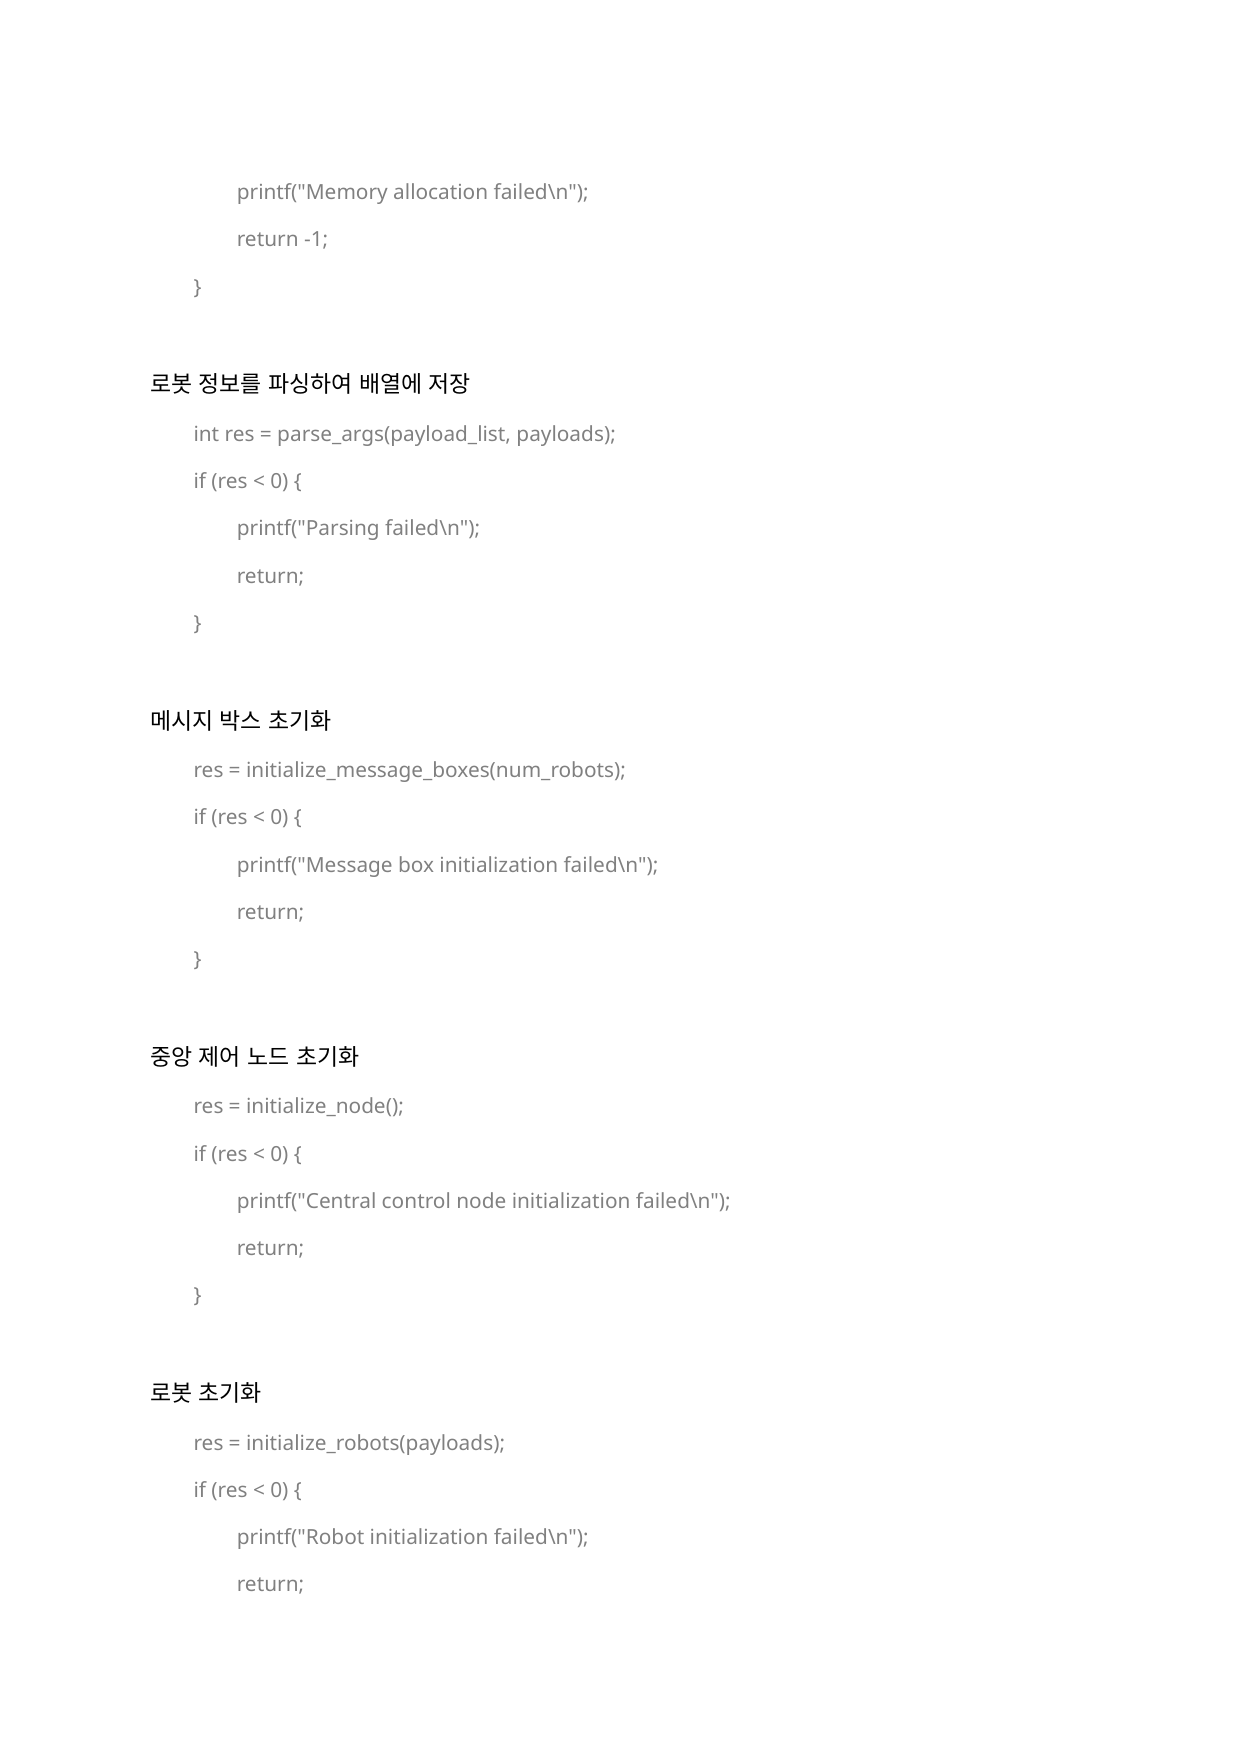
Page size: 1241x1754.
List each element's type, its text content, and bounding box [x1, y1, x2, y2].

text 로봇 정보를 파싱하여 배열에 저장 [150, 366, 1090, 399]
text } [150, 1281, 1090, 1309]
text 로봇 초기화 [150, 1375, 1090, 1408]
text return; [150, 1569, 1090, 1598]
text return; [150, 897, 1090, 925]
text 중앙 제어 노드 초기화 [150, 1039, 1090, 1072]
text printf("Memory allocation failed\n"); [150, 177, 1090, 206]
text printf("Robot initialization failed\n"); [150, 1522, 1090, 1551]
text printf("Parsing failed\n"); [150, 513, 1090, 542]
text if (res < 0) { [150, 1139, 1090, 1167]
text return; [150, 1233, 1090, 1262]
text return; [150, 561, 1090, 589]
text printf("Message box initialization failed\n"); [150, 850, 1090, 878]
text if (res < 0) { [150, 802, 1090, 831]
text if (res < 0) { [150, 1475, 1090, 1503]
text res = initialize_message_boxes(num_robots); [150, 755, 1090, 783]
text int res = parse_args(payload_list, payloads); [150, 419, 1090, 447]
text } [150, 272, 1090, 300]
text } [150, 944, 1090, 973]
text return -1; [150, 224, 1090, 253]
text } [150, 608, 1090, 636]
text res = initialize_robots(payloads); [150, 1428, 1090, 1456]
text if (res < 0) { [150, 466, 1090, 494]
text printf("Central control node initialization failed\n"); [150, 1186, 1090, 1214]
text 메시지 박스 초기화 [150, 703, 1090, 736]
text res = initialize_node(); [150, 1091, 1090, 1120]
